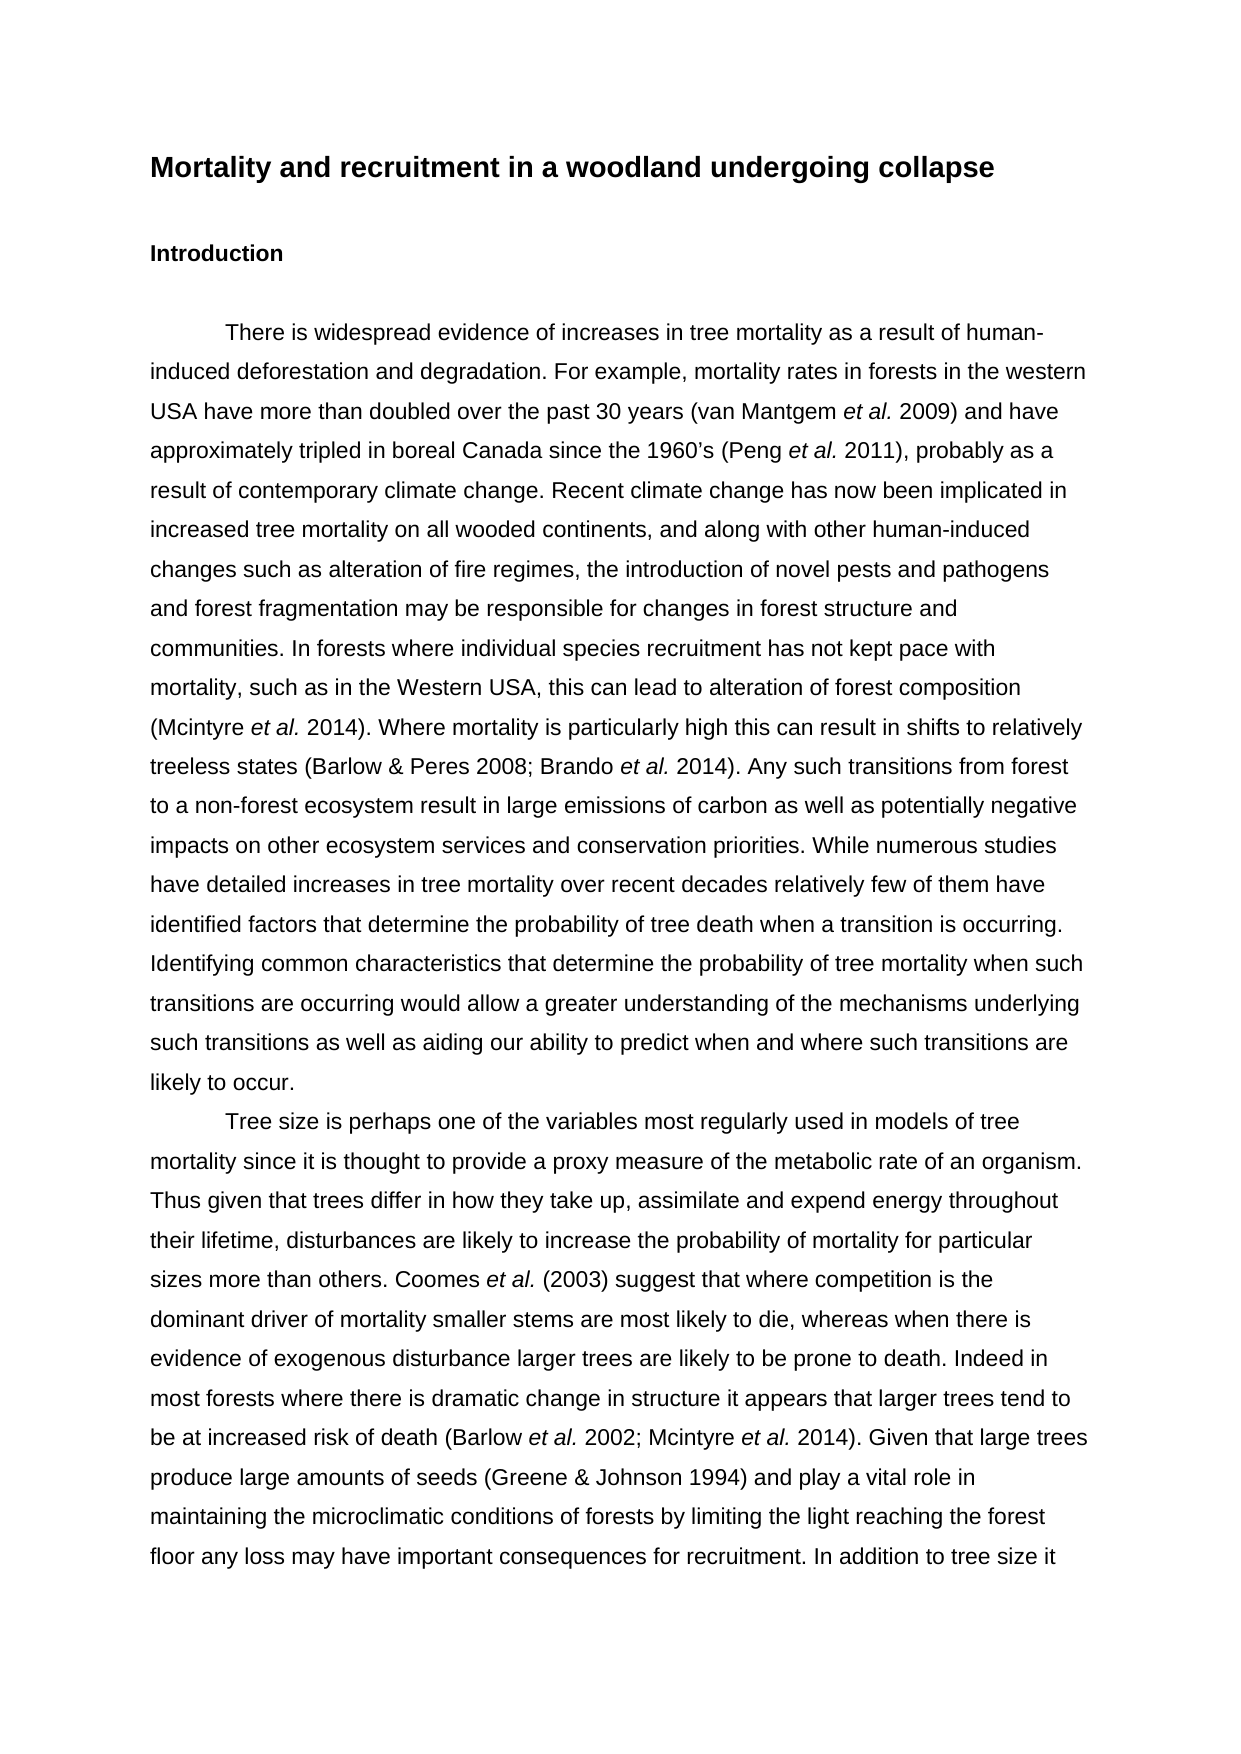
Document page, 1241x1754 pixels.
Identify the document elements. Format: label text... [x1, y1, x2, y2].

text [150, 1108, 1090, 1569]
text There is widespread evidence of increases in tree mortality as a result of human-induced deforestation and degradation. For example, mortality rates in forests in the western USA have more than doubled over the past 30 years (van Mantgem et al. 2009) and have approximately tripled in boreal Canada since the 1960’s (Peng et al. 2011), probably as a result of contemporary climate change. Recent climate change has now been implicated in increased tree mortality on all wooded continents, and along with other human-induced changes such as alteration of fire regimes, the introduction of novel pests and pathogens and forest fragmentation may be responsible for changes in forest structure and communities. In forests where individual species recruitment has not kept pace with mortality, such as in the Western USA, this can lead to alteration of forest composition (Mcintyre et al. 2014). Where mortality is particularly high this can result in shifts to relatively treeless states (Barlow & Peres 2008; Brando et al. 2014). Any such transitions from forest to a non-forest ecosystem result in large emissions of carbon as well as potentially negative impacts on other ecosystem services and conservation priorities. While numerous studies have detailed increases in tree mortality over recent decades relatively few of them have identified factors that determine the probability of tree death when a transition is occurring. Identifying common characteristics that determine the probability of tree mortality when such transitions are occurring would allow a greater understanding of the mechanisms underlying such transitions as well as aiding our ability to predict when and where such transitions are likely to occur. [150, 319, 1090, 1095]
text Mortality and recruitment in a woodland undergoing collapse [150, 150, 1090, 183]
text Introduction [150, 240, 1090, 266]
